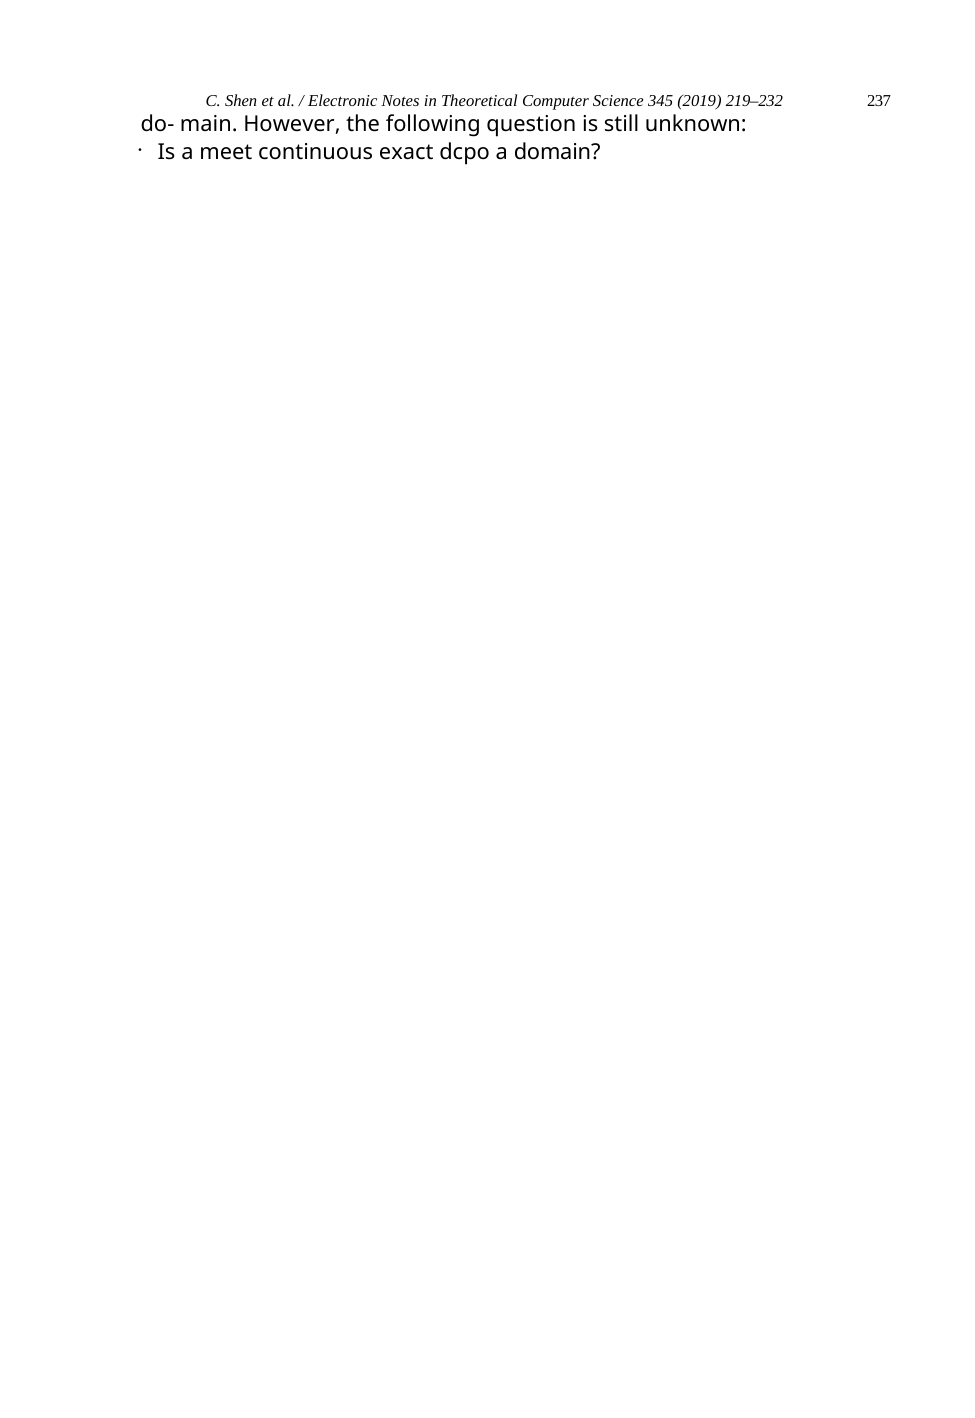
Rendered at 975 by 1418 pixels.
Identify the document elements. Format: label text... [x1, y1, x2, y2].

list Is a meet continuous exact dcpo a domain? [137, 137, 908, 165]
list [101, 110, 893, 137]
